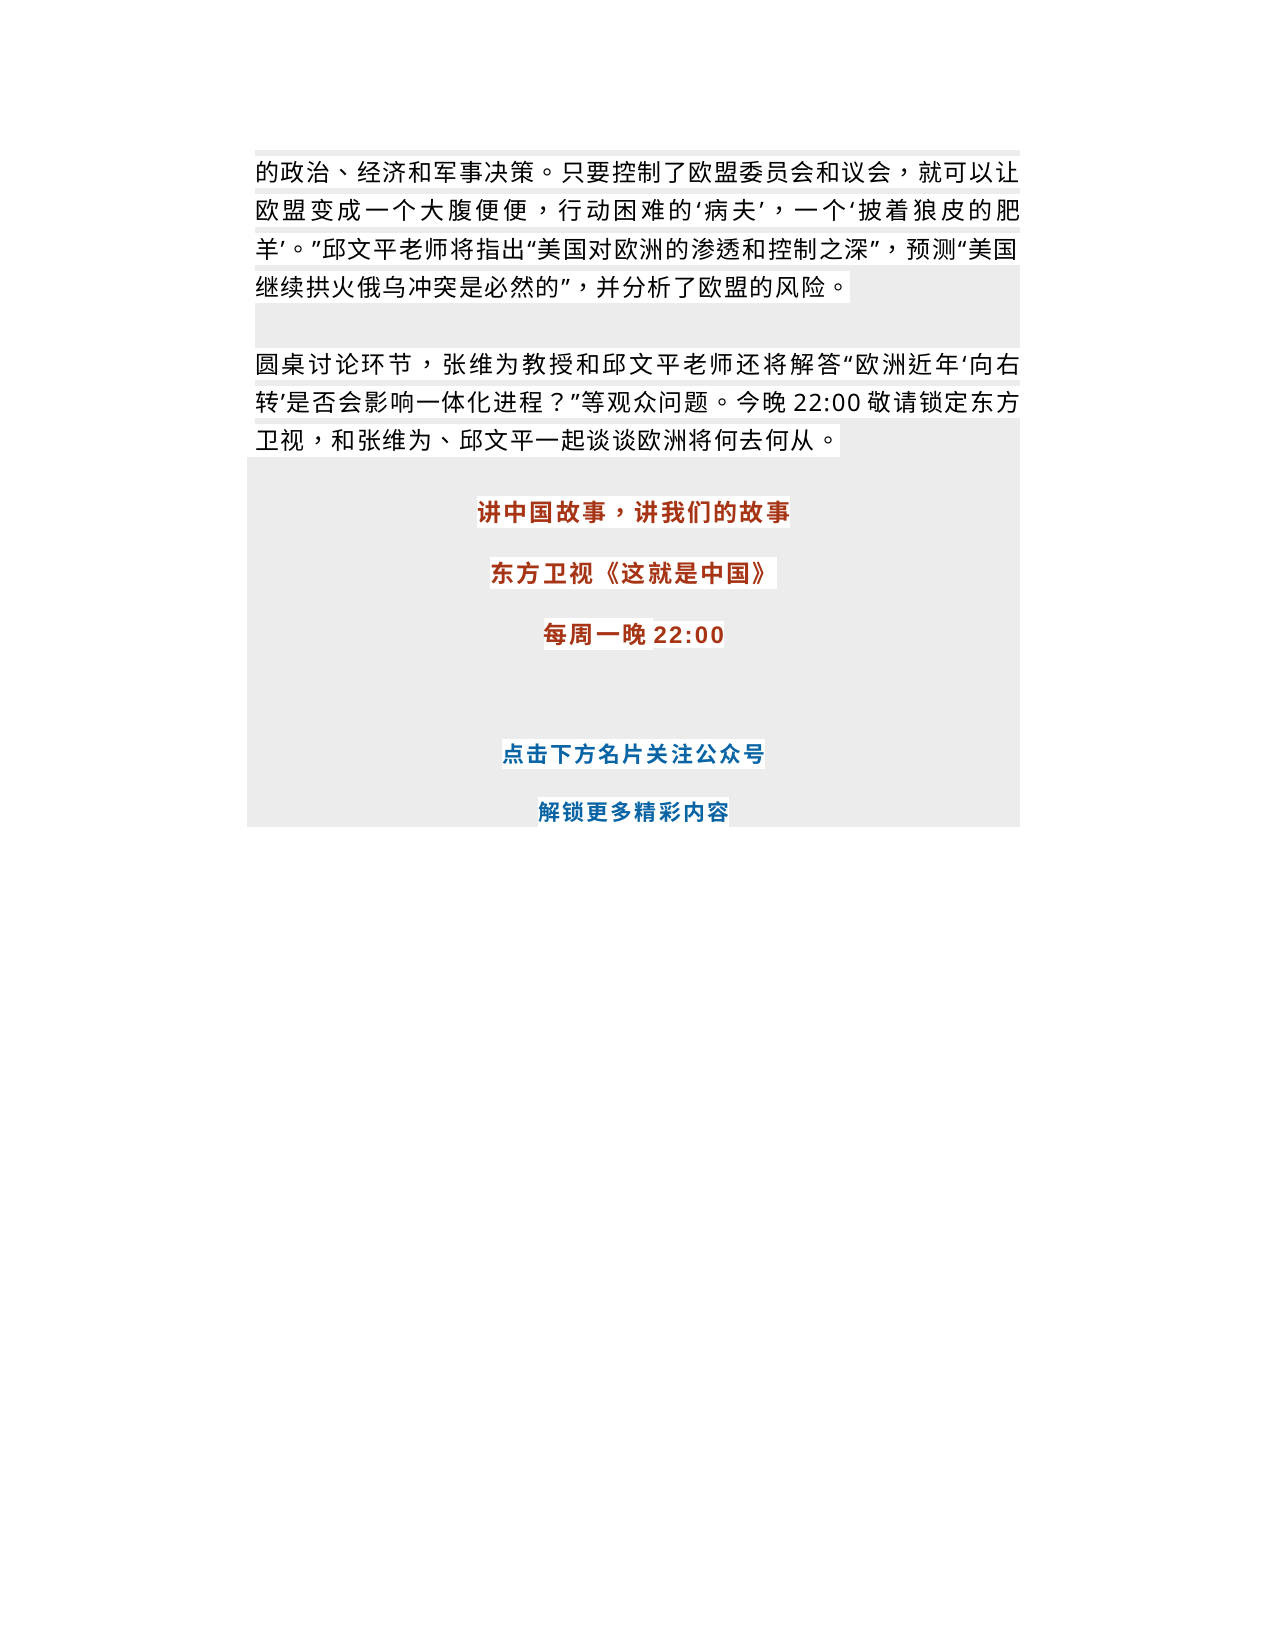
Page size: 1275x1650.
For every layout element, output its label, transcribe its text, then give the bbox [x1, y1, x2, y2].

text 圆桌讨论环节，张维为教授和邱文平老师还将解答“欧洲近年‘向右转’是否会影响一体化进程？”等观众问题。今晚22:00敬请锁定东方卫视，和张维为、邱文平一起谈谈欧洲将何去何从。 [255, 418, 1020, 457]
text 解锁更多精彩内容 [247, 777, 1020, 827]
text 点击下方名片关注公众号 [247, 719, 1020, 769]
text 讲中国故事，讲我们的故事 [247, 475, 1020, 528]
text 东方卫视《这就是中国》 [247, 536, 1020, 589]
text 每周一晚22:00 [247, 597, 1020, 650]
